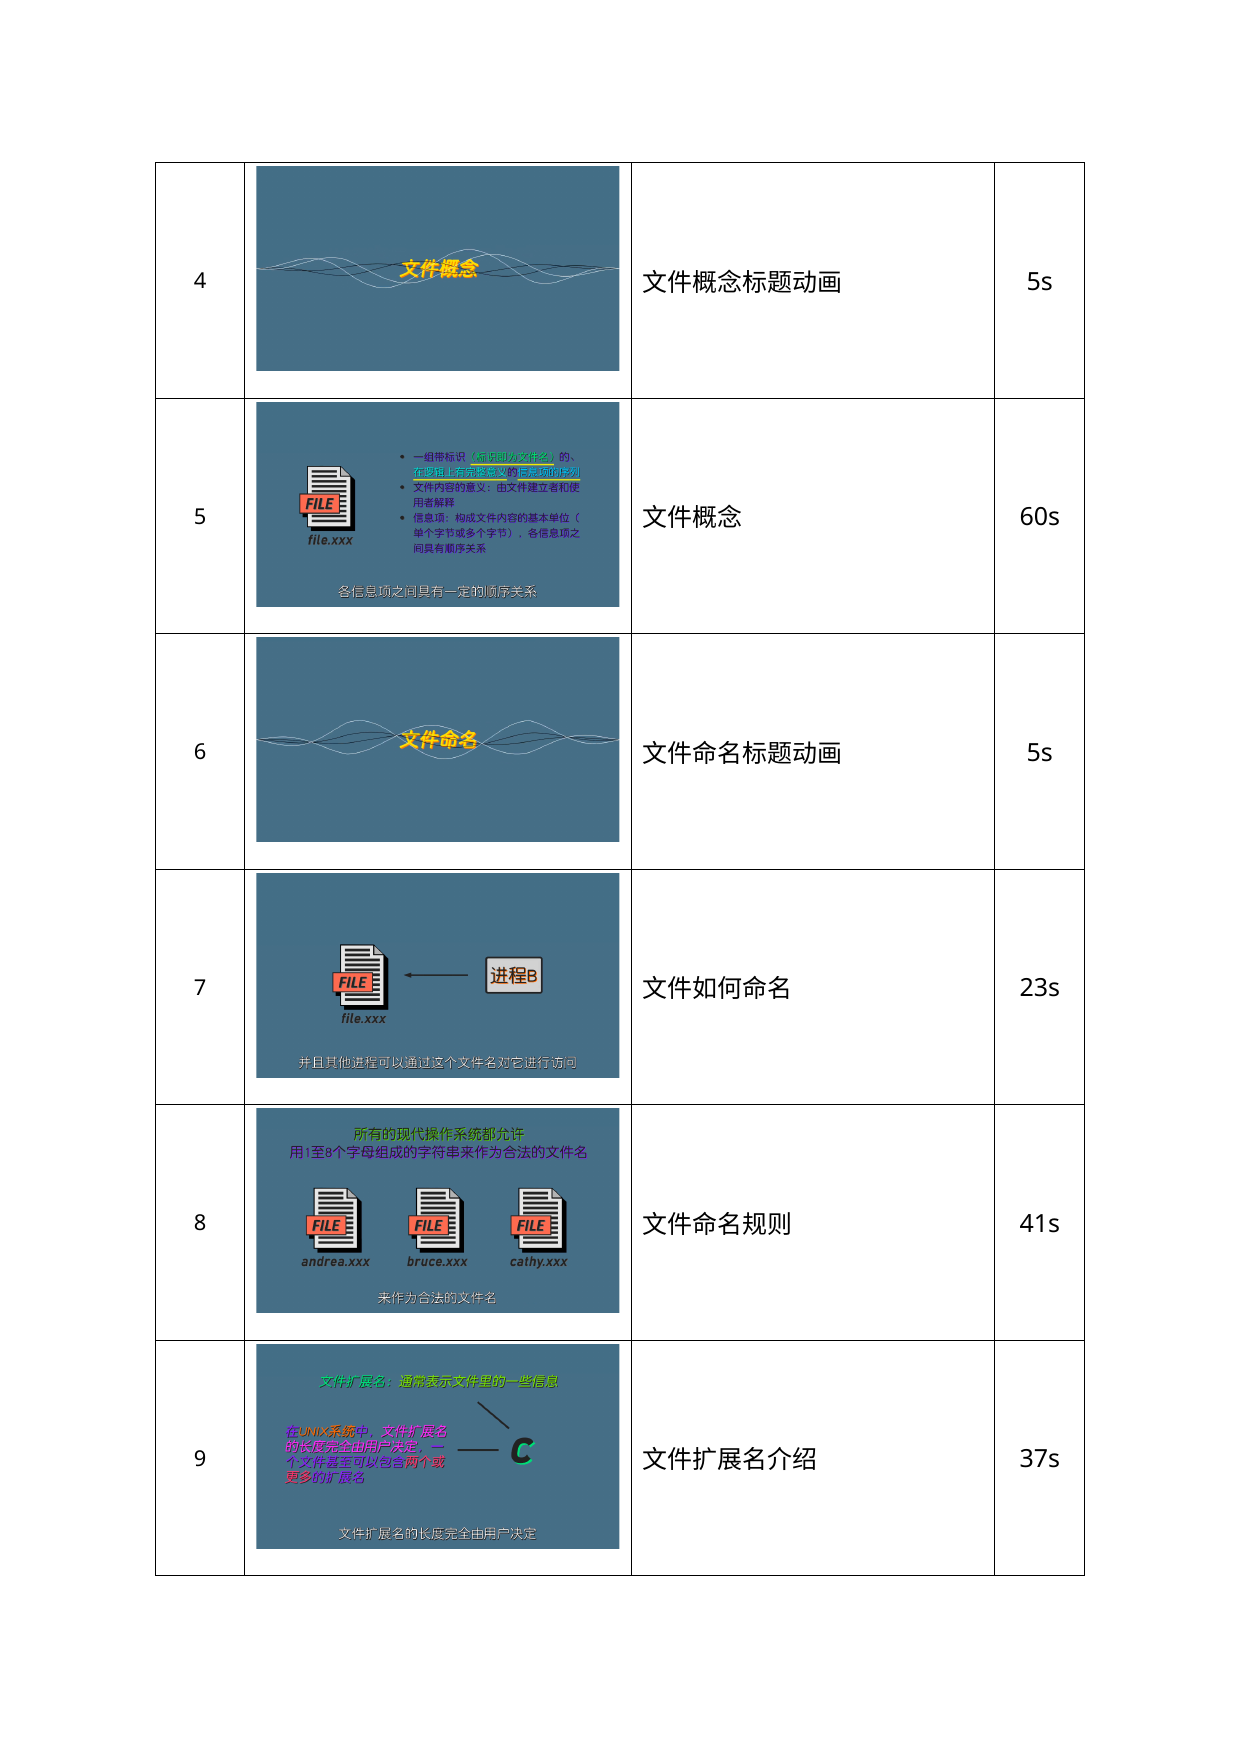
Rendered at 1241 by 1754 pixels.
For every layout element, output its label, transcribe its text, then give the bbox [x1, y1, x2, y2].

table_cell [245, 1341, 631, 1575]
picture [256, 166, 620, 371]
table_cell [245, 1105, 631, 1339]
table_cell 文件概念 [632, 399, 994, 633]
table_cell 8 [156, 1105, 244, 1339]
table_cell 文件扩展名介绍 [632, 1341, 994, 1575]
table_cell 5s [995, 634, 1084, 868]
table_cell 文件概念标题动画 [632, 163, 994, 397]
table_cell [245, 163, 631, 397]
picture [256, 873, 620, 1078]
table_cell 6 [156, 634, 244, 868]
picture [256, 1108, 620, 1313]
table_cell 4 [156, 163, 244, 397]
table_cell [245, 399, 631, 633]
table_cell 5s [995, 163, 1084, 397]
table_cell 文件如何命名 [632, 870, 994, 1104]
table_cell 23s [995, 870, 1084, 1104]
table_cell 文件命名规则 [632, 1105, 994, 1339]
table_cell 60s [995, 399, 1084, 633]
picture [256, 1344, 620, 1549]
table_cell 9 [156, 1341, 244, 1575]
table_cell [245, 634, 631, 868]
table_cell 37s [995, 1341, 1084, 1575]
picture [256, 402, 620, 607]
table_cell 7 [156, 870, 244, 1104]
table_cell 41s [995, 1105, 1084, 1339]
table_cell [245, 870, 631, 1104]
table_cell 5 [156, 399, 244, 633]
table_cell 文件命名标题动画 [632, 634, 994, 868]
picture [256, 637, 620, 842]
